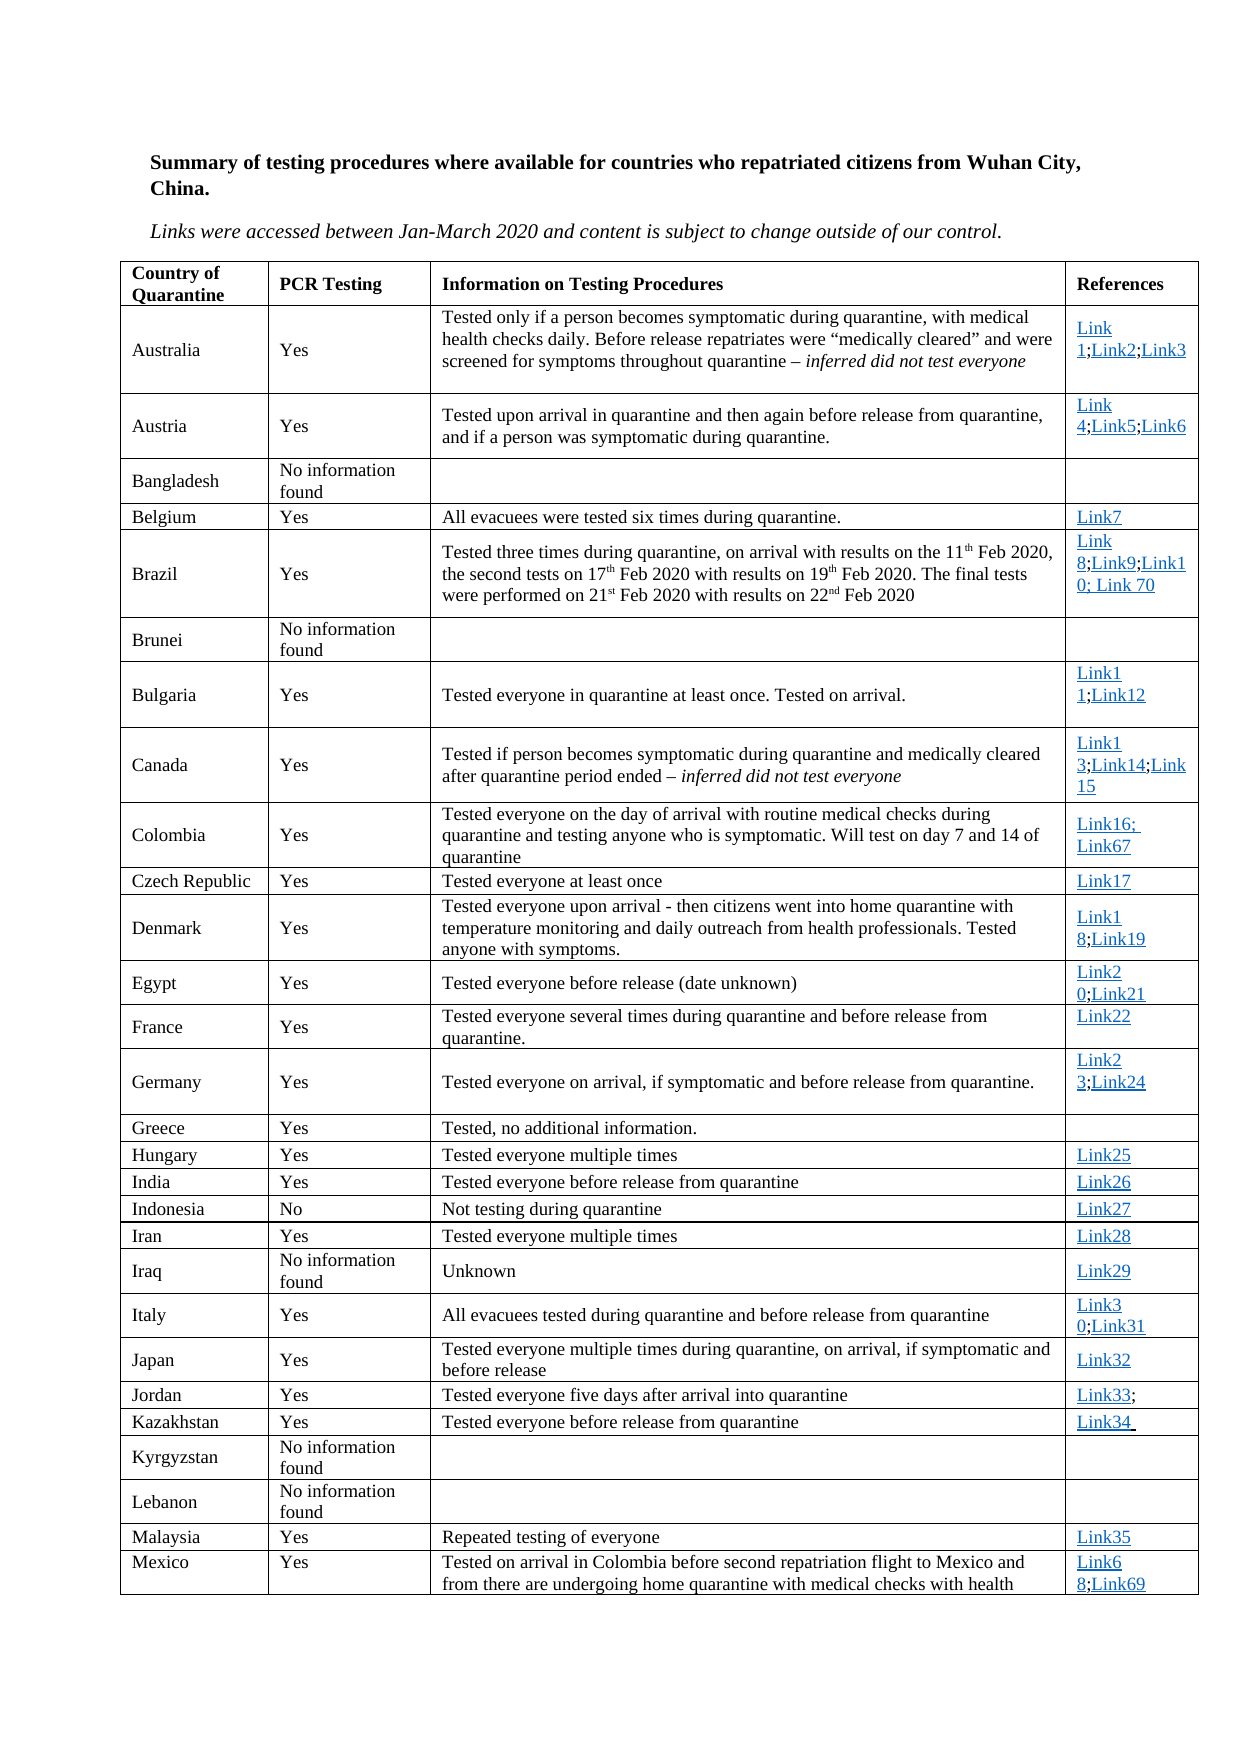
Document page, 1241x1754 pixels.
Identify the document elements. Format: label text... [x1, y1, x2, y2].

table_cell Jordan [121, 1382, 268, 1408]
table_cell Link17 [1066, 868, 1198, 894]
table_cell Link20;Link21 [1066, 961, 1198, 1004]
table_cell Hungary [121, 1142, 268, 1168]
table_cell Yes [269, 1115, 430, 1141]
table_header References [1066, 262, 1198, 305]
table_cell Tested everyone on arrival, if symptomatic and before release from quarantine. [431, 1049, 1065, 1114]
table_cell Tested everyone before release from quarantine [431, 1169, 1065, 1194]
table_cell Yes [269, 895, 430, 960]
table_cell India [121, 1169, 268, 1194]
table_cell Bangladesh [121, 459, 268, 502]
table_cell No information found [269, 459, 430, 502]
table_cell Yes [269, 728, 430, 802]
table_cell Link16; Link67 [1066, 803, 1198, 867]
table_cell Iraq [121, 1249, 268, 1292]
table_cell All evacuees tested during quarantine and before release from quarantine [431, 1294, 1065, 1337]
table_cell Lebanon [121, 1480, 268, 1523]
table_cell Germany [121, 1049, 268, 1114]
table_cell Link4;Link5;Link6 [1066, 394, 1198, 458]
table_cell Link13;Link14;Link15 [1066, 728, 1198, 802]
table_cell No information found [269, 1436, 430, 1479]
table_cell No information found [269, 1249, 430, 1292]
table_cell Tested upon arrival in quarantine and then again before release from quarantine, and if a person was symptomatic during quarantine. [431, 394, 1065, 458]
table_cell Brunei [121, 618, 268, 661]
table_cell Yes [269, 1382, 430, 1408]
table_cell Bulgaria [121, 662, 268, 727]
table_cell Iran [121, 1223, 268, 1248]
table_cell Yes [269, 1338, 430, 1381]
table_cell Link7 [1066, 504, 1198, 529]
table_header PCR Testing [269, 262, 430, 305]
table_cell Link28 [1066, 1223, 1198, 1248]
table_header Country of Quarantine [121, 262, 268, 305]
table_cell Yes [269, 1409, 430, 1434]
table_cell Yes [269, 1294, 430, 1337]
table_cell Yes [269, 1169, 430, 1194]
table_cell Czech Republic [121, 868, 268, 894]
table_cell Yes [269, 530, 430, 617]
table_cell Tested everyone multiple times during quarantine, on arrival, if symptomatic and before release [431, 1338, 1065, 1381]
table_cell Yes [269, 504, 430, 529]
table_cell Japan [121, 1338, 268, 1381]
table_cell [431, 618, 1065, 661]
table_cell Yes [269, 1049, 430, 1114]
table_cell Link29 [1066, 1249, 1198, 1292]
table_cell [1066, 1480, 1198, 1523]
table_cell Tested everyone upon arrival - then citizens went into home quarantine with temperature monitoring and daily outreach from health professionals. Tested anyone with symptoms. [431, 895, 1065, 960]
table_cell Tested everyone on the day of arrival with routine medical checks during quarantine and testing anyone who is symptomatic. Will test on day 7 and 14 of quarantine [431, 803, 1065, 867]
table_cell Link25 [1066, 1142, 1198, 1168]
table_cell Belgium [121, 504, 268, 529]
table_cell Australia [121, 306, 268, 393]
table_cell Tested everyone in quarantine at least once. Tested on arrival. [431, 662, 1065, 727]
table_cell Tested everyone multiple times [431, 1142, 1065, 1168]
table_cell Link32 [1066, 1338, 1198, 1381]
table_cell Tested only if a person becomes symptomatic during quarantine, with medical health checks daily. Before release repatriates were “medically cleared” and were screened for symptoms throughout quarantine – inferred did not test everyone [431, 306, 1065, 393]
table_cell Yes [269, 394, 430, 458]
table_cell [431, 1551, 1065, 1594]
table_cell Yes [269, 961, 430, 1004]
table_cell Colombia [121, 803, 268, 867]
table_cell Link68;Link69 [1066, 1551, 1198, 1594]
table_cell Greece [121, 1115, 268, 1141]
table_cell Yes [269, 868, 430, 894]
table_cell Link11;Link12 [1066, 662, 1198, 727]
table_cell Kyrgyzstan [121, 1436, 268, 1479]
table_cell No information found [269, 618, 430, 661]
table_cell Tested, no additional information. [431, 1115, 1065, 1141]
table_cell Indonesia [121, 1196, 268, 1221]
table_cell Repeated testing of everyone [431, 1524, 1065, 1550]
table_cell [1066, 1115, 1198, 1141]
table_cell Canada [121, 728, 268, 802]
table_cell [1066, 1436, 1198, 1479]
table_cell Link26 [1066, 1169, 1198, 1194]
table_cell [431, 1480, 1065, 1523]
table_cell Malaysia [121, 1524, 268, 1550]
table_cell Tested three times during quarantine, on arrival with results on the 11th Feb 2020, the second tests on 17th Feb 2020 with results on 19th Feb 2020. The final tests were performed on 21st Feb 2020 with results on 22nd Feb 2020 [431, 530, 1065, 617]
table_cell Tested everyone five days after arrival into quarantine [431, 1382, 1065, 1408]
table_cell Brazil [121, 530, 268, 617]
table_cell Yes [269, 662, 430, 727]
table_cell Tested everyone before release from quarantine [431, 1409, 1065, 1434]
table_cell Link34 [1066, 1409, 1198, 1434]
table_cell France [121, 1005, 268, 1048]
table_cell Link33; [1066, 1382, 1198, 1408]
table_cell Yes [269, 1524, 430, 1550]
table_cell Link1;Link2;Link3 [1066, 306, 1198, 393]
table_cell Yes [269, 803, 430, 867]
table_cell Yes [269, 1005, 430, 1048]
table_cell Tested everyone multiple times [431, 1223, 1065, 1248]
table_cell Egypt [121, 961, 268, 1004]
table_cell No information found [269, 1480, 430, 1523]
table_cell Link30;Link31 [1066, 1294, 1198, 1337]
table_cell Tested everyone before release (date unknown) [431, 961, 1065, 1004]
table_header Information on Testing Procedures [431, 262, 1065, 305]
table_cell [431, 1436, 1065, 1479]
table_cell Kazakhstan [121, 1409, 268, 1434]
table_cell Yes [269, 1223, 430, 1248]
table_cell Denmark [121, 895, 268, 960]
table_cell Link18;Link19 [1066, 895, 1198, 960]
table_cell All evacuees were tested six times during quarantine. [431, 504, 1065, 529]
table_cell Link27 [1066, 1196, 1198, 1221]
table_cell Italy [121, 1294, 268, 1337]
table_cell Not testing during quarantine [431, 1196, 1065, 1221]
table_cell Link8;Link9;Link10; Link 70 [1066, 530, 1198, 617]
table_cell Yes [269, 1142, 430, 1168]
table_cell Mexico [121, 1551, 268, 1594]
text Links were accessed between Jan-March 2020 and content is subject to change outside of our control. [150, 218, 1090, 243]
table_cell No [269, 1196, 430, 1221]
table_cell Tested if person becomes symptomatic during quarantine and medically cleared after quarantine period ended – inferred did not test everyone [431, 728, 1065, 802]
table_cell Unknown [431, 1249, 1065, 1292]
table_cell Austria [121, 394, 268, 458]
table_cell Yes [269, 1551, 430, 1594]
table_cell Yes [269, 306, 430, 393]
table_cell Tested everyone several times during quarantine and before release from quarantine. [431, 1005, 1065, 1048]
text Summary of testing procedures where available for countries who repatriated citizens from Wuhan City, China. [150, 150, 1090, 200]
table_cell Link22 [1066, 1005, 1198, 1048]
table_cell [1066, 459, 1198, 502]
table_cell Link23;Link24 [1066, 1049, 1198, 1114]
table_cell [1066, 618, 1198, 661]
table_cell Tested everyone at least once [431, 868, 1065, 894]
table_cell Link35 [1066, 1524, 1198, 1550]
table_cell [431, 459, 1065, 502]
